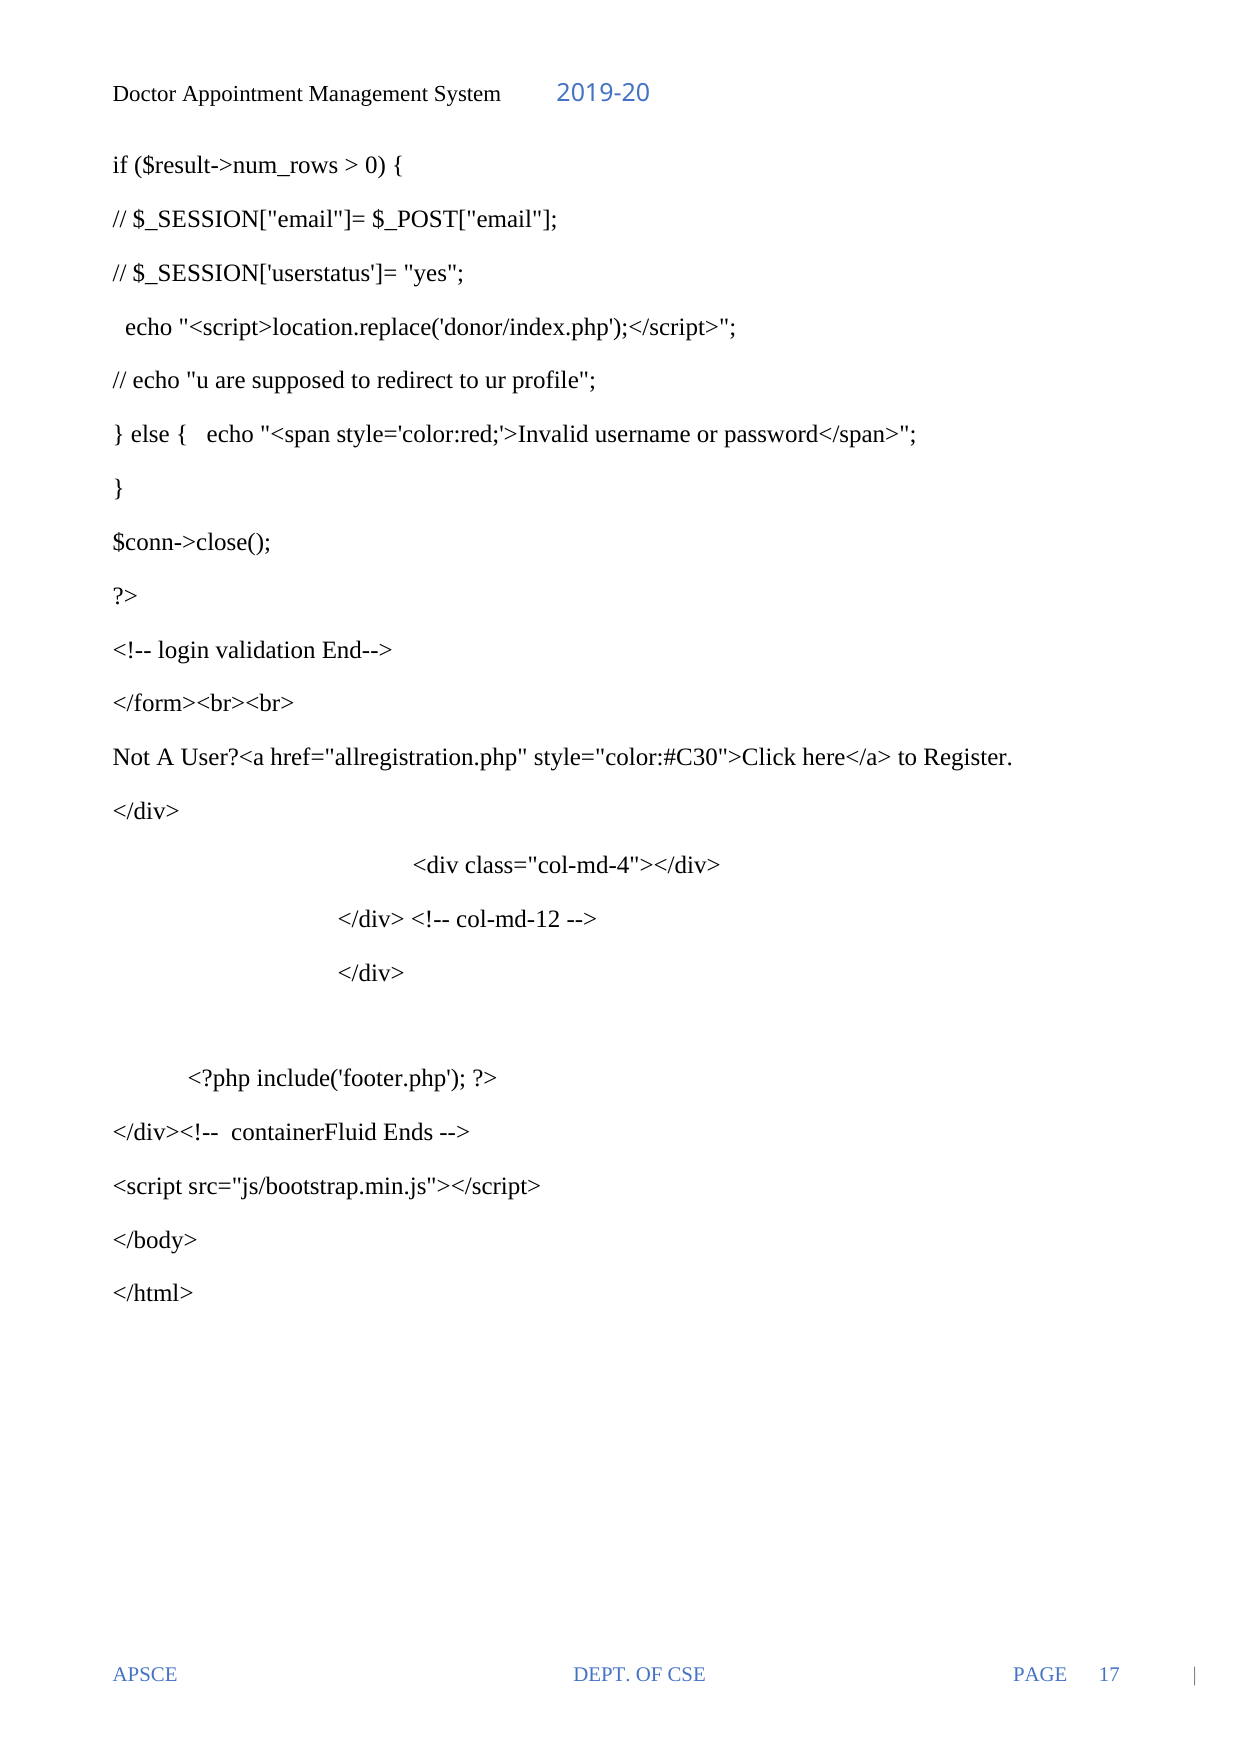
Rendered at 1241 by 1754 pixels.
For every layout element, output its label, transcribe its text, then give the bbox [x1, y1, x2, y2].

text </div> [112, 796, 1128, 825]
text </div> [112, 958, 1128, 987]
text $conn->close(); [112, 527, 1128, 556]
text </div><!-- containerFluid Ends --> [112, 1117, 1128, 1146]
text } [112, 473, 1128, 502]
text </body> [112, 1225, 1128, 1253]
text <script src="js/bootstrap.min.js"></script> [112, 1171, 1128, 1199]
text // $_SESSION["email"]= $_POST["email"]; [112, 204, 1128, 233]
text ?> [112, 581, 1128, 609]
text <!-- login validation End--> [112, 635, 1128, 663]
text </div> <!-- col-md-12 --> [112, 904, 1128, 933]
text </form><br><br> [112, 688, 1128, 717]
text } else { echo "<span style='color:red;'>Invalid username or password</span>"; [112, 419, 1128, 448]
text </html> [112, 1278, 1128, 1307]
text Not A User?<a href="allregistration.php" style="color:#C30">Click here</a> to Register. [112, 742, 1128, 771]
text // echo "u are supposed to redirect to ur profile"; [112, 365, 1128, 394]
text echo "<script>location.replace('donor/index.php');</script>"; [112, 312, 1128, 340]
text if ($result->num_rows > 0) { [112, 150, 1128, 179]
text // $_SESSION['userstatus']= "yes"; [112, 258, 1128, 286]
text <div class="col-md-4"></div> [112, 850, 1128, 879]
text <?php include('footer.php'); ?> [112, 1063, 1128, 1092]
